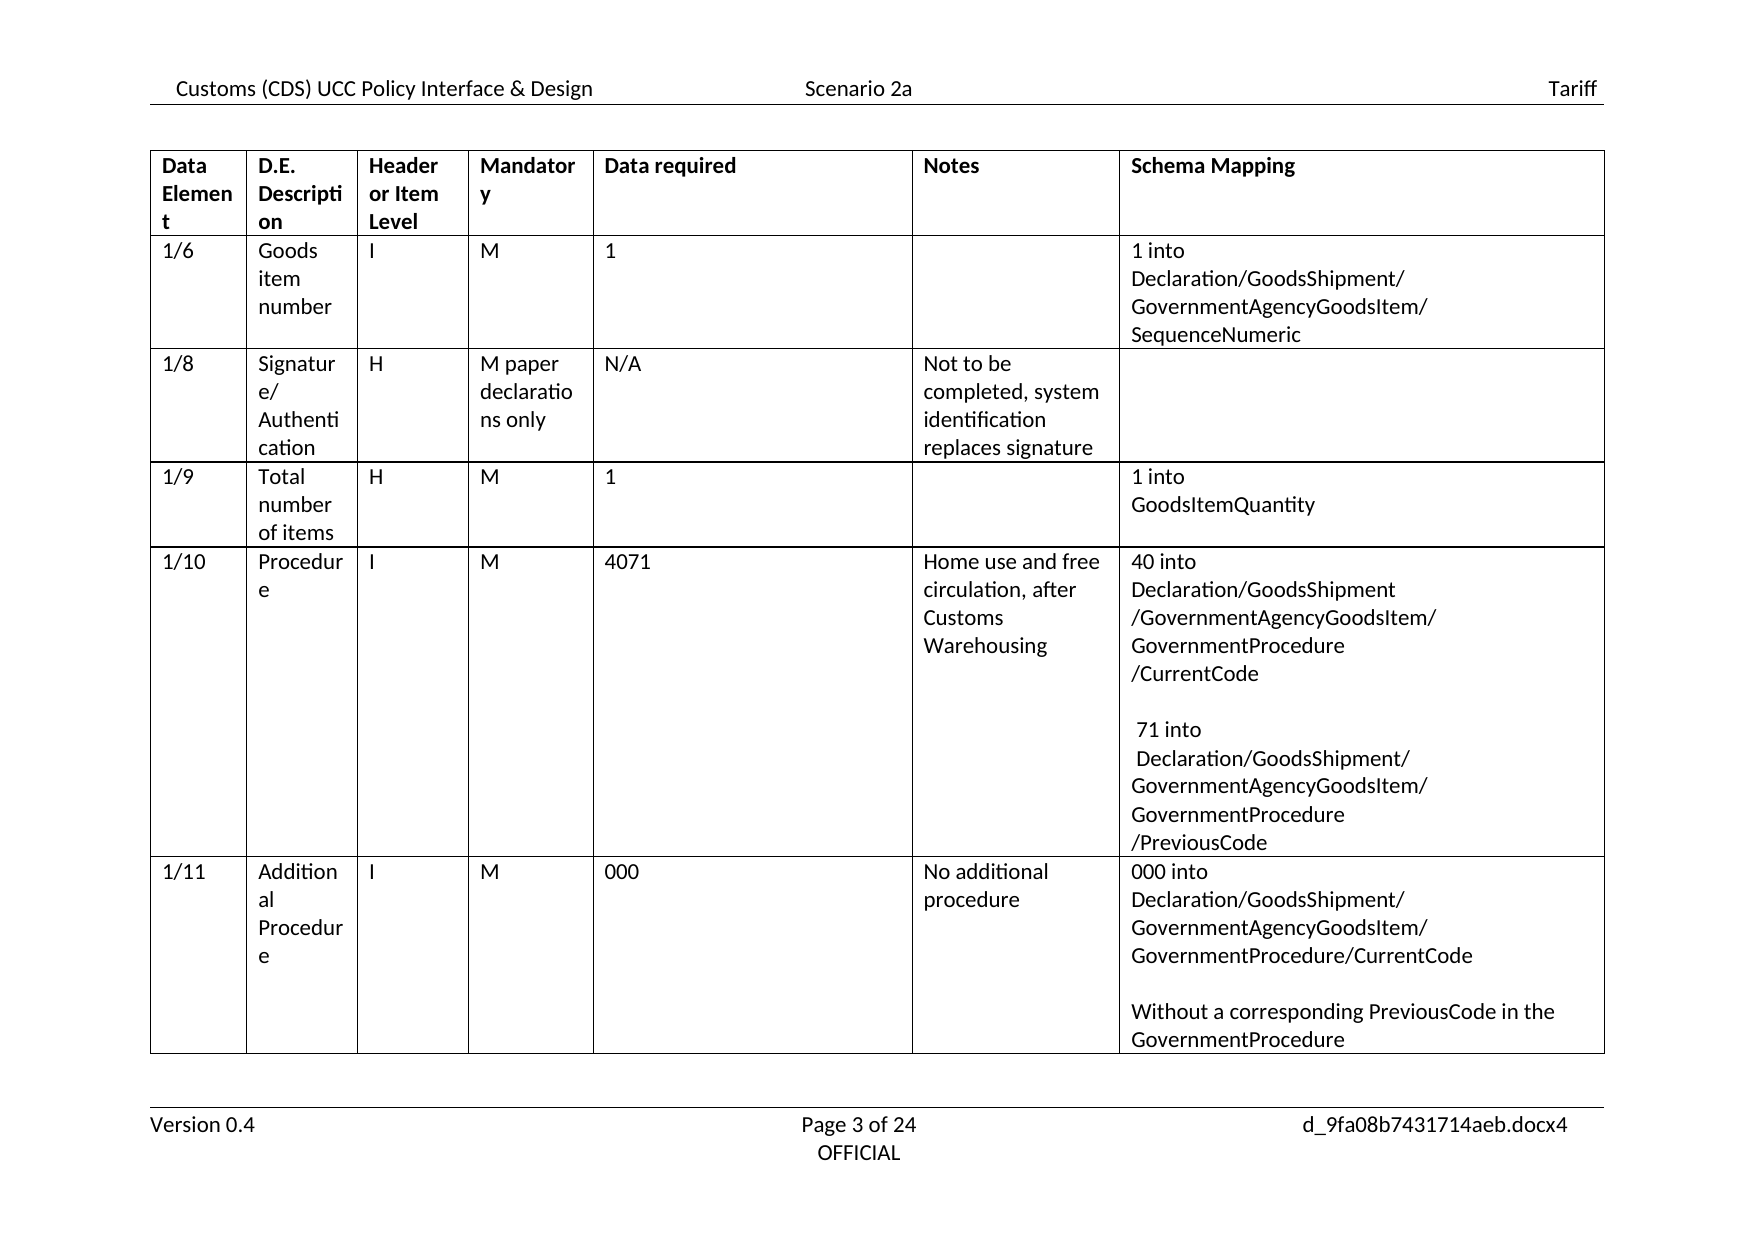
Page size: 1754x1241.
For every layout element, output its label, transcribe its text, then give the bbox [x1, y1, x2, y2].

table_cell M [469, 548, 593, 856]
table_cell Not to be completed, system identification replaces signature [913, 349, 1119, 461]
table_header Schema Mapping [1120, 151, 1604, 235]
table_cell Total number of items [247, 463, 357, 546]
table_cell 1 [594, 463, 912, 546]
table_header Mandatory [469, 151, 593, 235]
table_header Data Element [151, 151, 246, 235]
table_cell Procedure [247, 548, 357, 856]
table_cell 40 into Declaration/GoodsShipment /GovernmentAgencyGoodsItem/GovernmentProcedure /CurrentCode 71 into Declaration/GoodsShipment/ GovernmentAgencyGoodsItem/GovernmentProcedure /PreviousCode [1120, 548, 1604, 856]
table_cell 000 into Declaration/GoodsShipment/GovernmentAgencyGoodsItem/GovernmentProcedure/CurrentCode Without a corresponding PreviousCode in the GovernmentProcedure [1120, 857, 1604, 1053]
table_cell 1/10 [151, 548, 246, 856]
table_cell H [358, 349, 468, 461]
table_cell 4071 [594, 548, 912, 856]
table_header Header or Item Level [358, 151, 468, 235]
table_cell 1 into Declaration/GoodsShipment/ GovernmentAgencyGoodsItem/SequenceNumeric [1120, 236, 1604, 348]
table_cell I [358, 857, 468, 1053]
table_cell M [469, 463, 593, 546]
table_cell Signature/ Authentication [247, 349, 357, 461]
table_cell Goods item number [247, 236, 357, 348]
table_cell 000 [594, 857, 912, 1053]
table_header D.E. Description [247, 151, 357, 235]
table_cell Additional Procedure [247, 857, 357, 1053]
table_header Notes [913, 151, 1119, 235]
table_cell [913, 236, 1119, 348]
table_cell [1120, 349, 1604, 461]
table_cell M paper declarations only [469, 349, 593, 461]
table_cell 1/11 [151, 857, 246, 1053]
table_cell 1 [594, 236, 912, 348]
table_cell 1/8 [151, 349, 246, 461]
table_cell 1/6 [151, 236, 246, 348]
table_cell N/A [594, 349, 912, 461]
table_cell H [358, 463, 468, 546]
table_cell [913, 463, 1119, 546]
table_cell I [358, 236, 468, 348]
table_cell M [469, 857, 593, 1053]
table_cell M [469, 236, 593, 348]
table_cell Home use and free circulation, after Customs Warehousing [913, 548, 1119, 856]
table_cell No additional procedure [913, 857, 1119, 1053]
table_cell 1 into GoodsItemQuantity [1120, 463, 1604, 546]
table_cell I [358, 548, 468, 856]
table_header Data required [594, 151, 912, 235]
table_cell 1/9 [151, 463, 246, 546]
